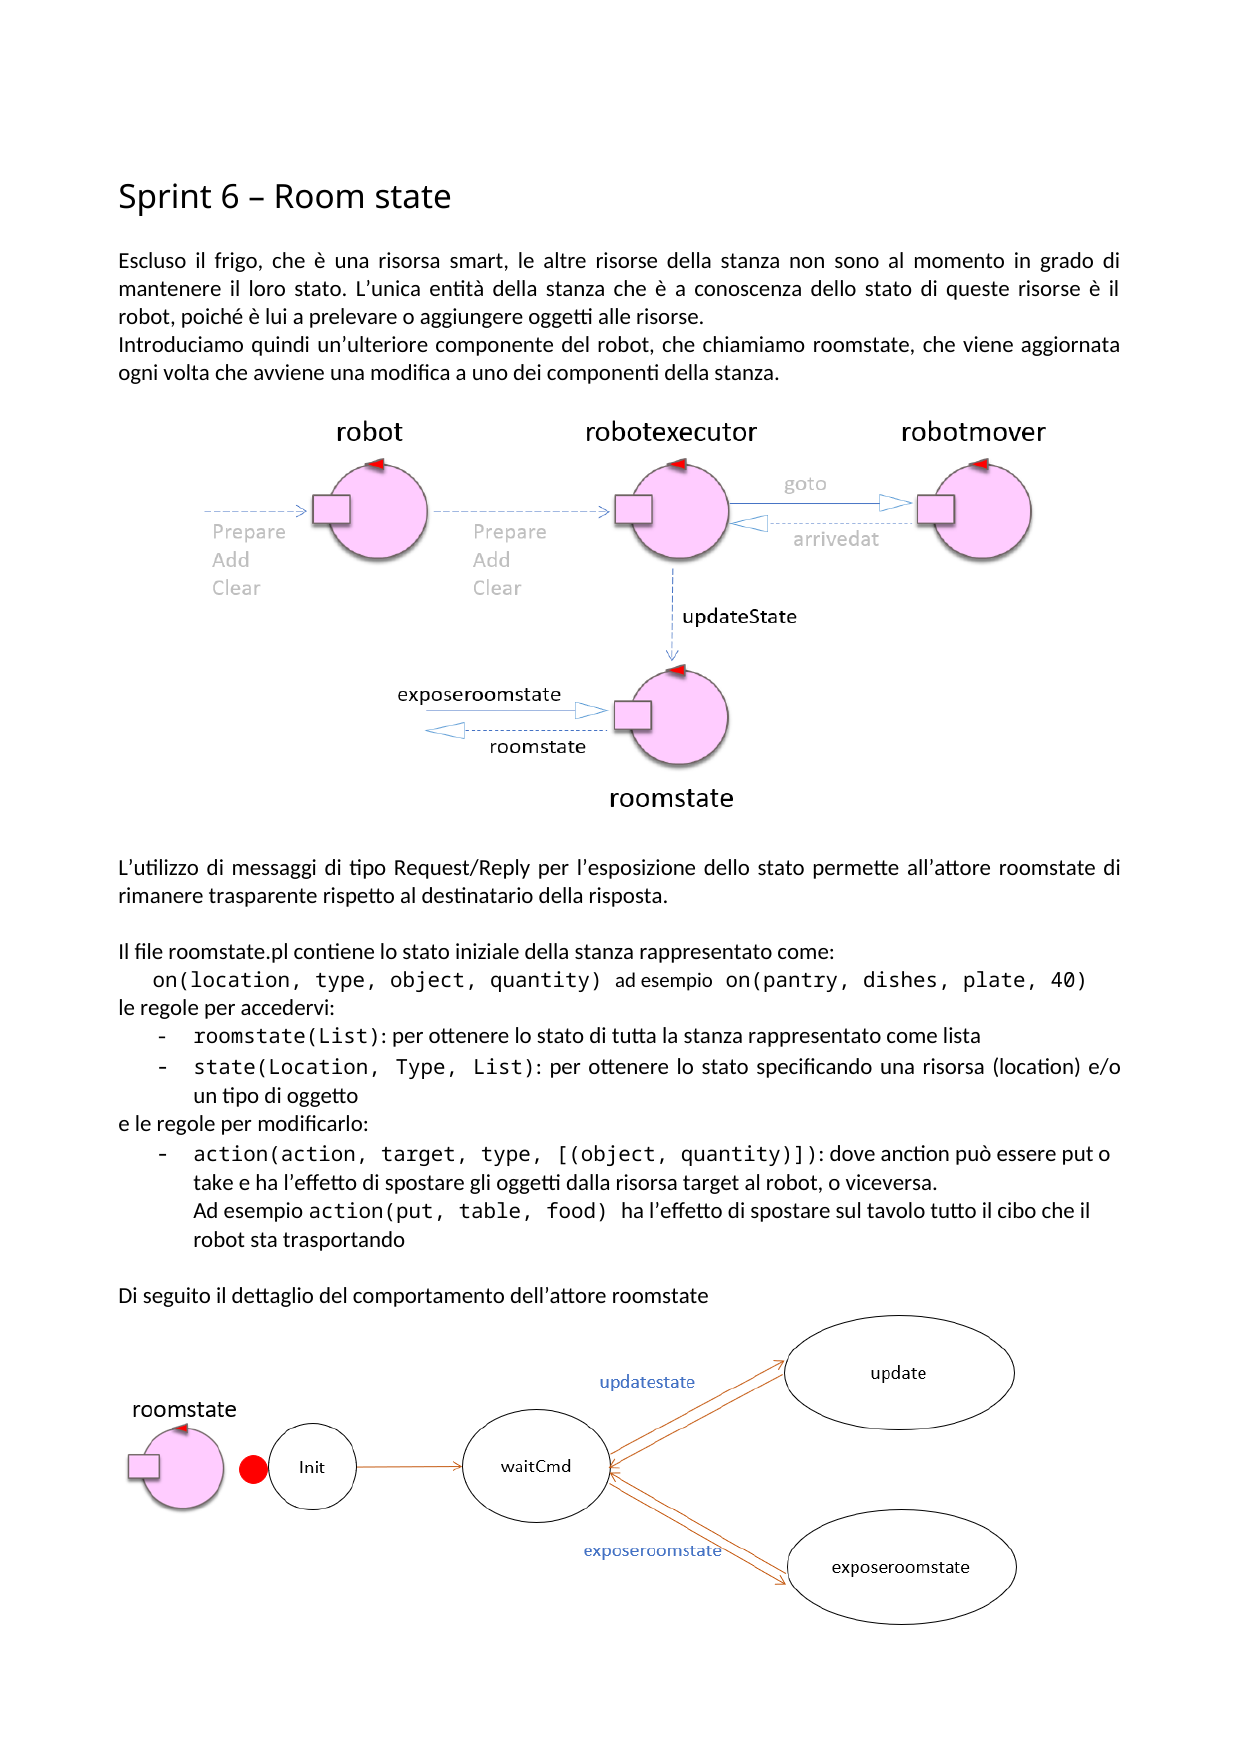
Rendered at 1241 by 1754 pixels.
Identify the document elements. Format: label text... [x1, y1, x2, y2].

text Escluso il frigo, che è una risorsa smart, le altre risorse della stanza non sono al momento in grado di mantenere il loro stato. L’unica entità della stanza che è a conoscenza dello stato di queste risorse è il robot, poiché è lui a prelevare o aggiungere oggetti alle risorse. [118, 246, 1122, 330]
text e le regole per modificarlo: [118, 1109, 1122, 1137]
list roomstate(List): per ottenere lo stato di tutta la stanza rappresentato come lista [156, 1021, 1122, 1050]
text Il file roomstate.pl contiene lo stato iniziale della stanza rappresentato come: [118, 937, 1122, 965]
subtitle Sprint 6 – Room state [118, 173, 1122, 218]
picture [118, 1308, 1023, 1629]
text Introduciamo quindi un’ulteriore componente del robot, che chiamiamo roomstate, che viene aggiornata ogni volta che avviene una modifica a uno dei componenti della stanza. [118, 330, 1122, 386]
text on(location, type, object, quantity) ad esempio on(pantry, dishes, plate, 40) [118, 965, 1122, 993]
text L’utilizzo di messaggi di tipo Request/Reply per l’esposizione dello stato permette all’attore roomstate di rimanere trasparente rispetto al destinatario della risposta. [118, 853, 1122, 909]
picture [184, 386, 1056, 825]
list Ad esempio action(put, table, food) ha l’effetto di spostare sul tavolo tutto il cibo che il robot sta trasportando [193, 1196, 1122, 1253]
list state(Location, Type, List): per ottenere lo stato specificando una risorsa (location) e/o un tipo di oggetto [156, 1050, 1122, 1109]
list action(action, target, type, [(object, quantity)]): dove anction può essere put o take e ha l’effetto di spostare gli oggetti dalla risorsa target al robot, o viceversa. [156, 1137, 1122, 1196]
text Di seguito il dettaglio del comportamento dell’attore roomstate [118, 1281, 1122, 1309]
text le regole per accedervi: [118, 993, 1122, 1021]
